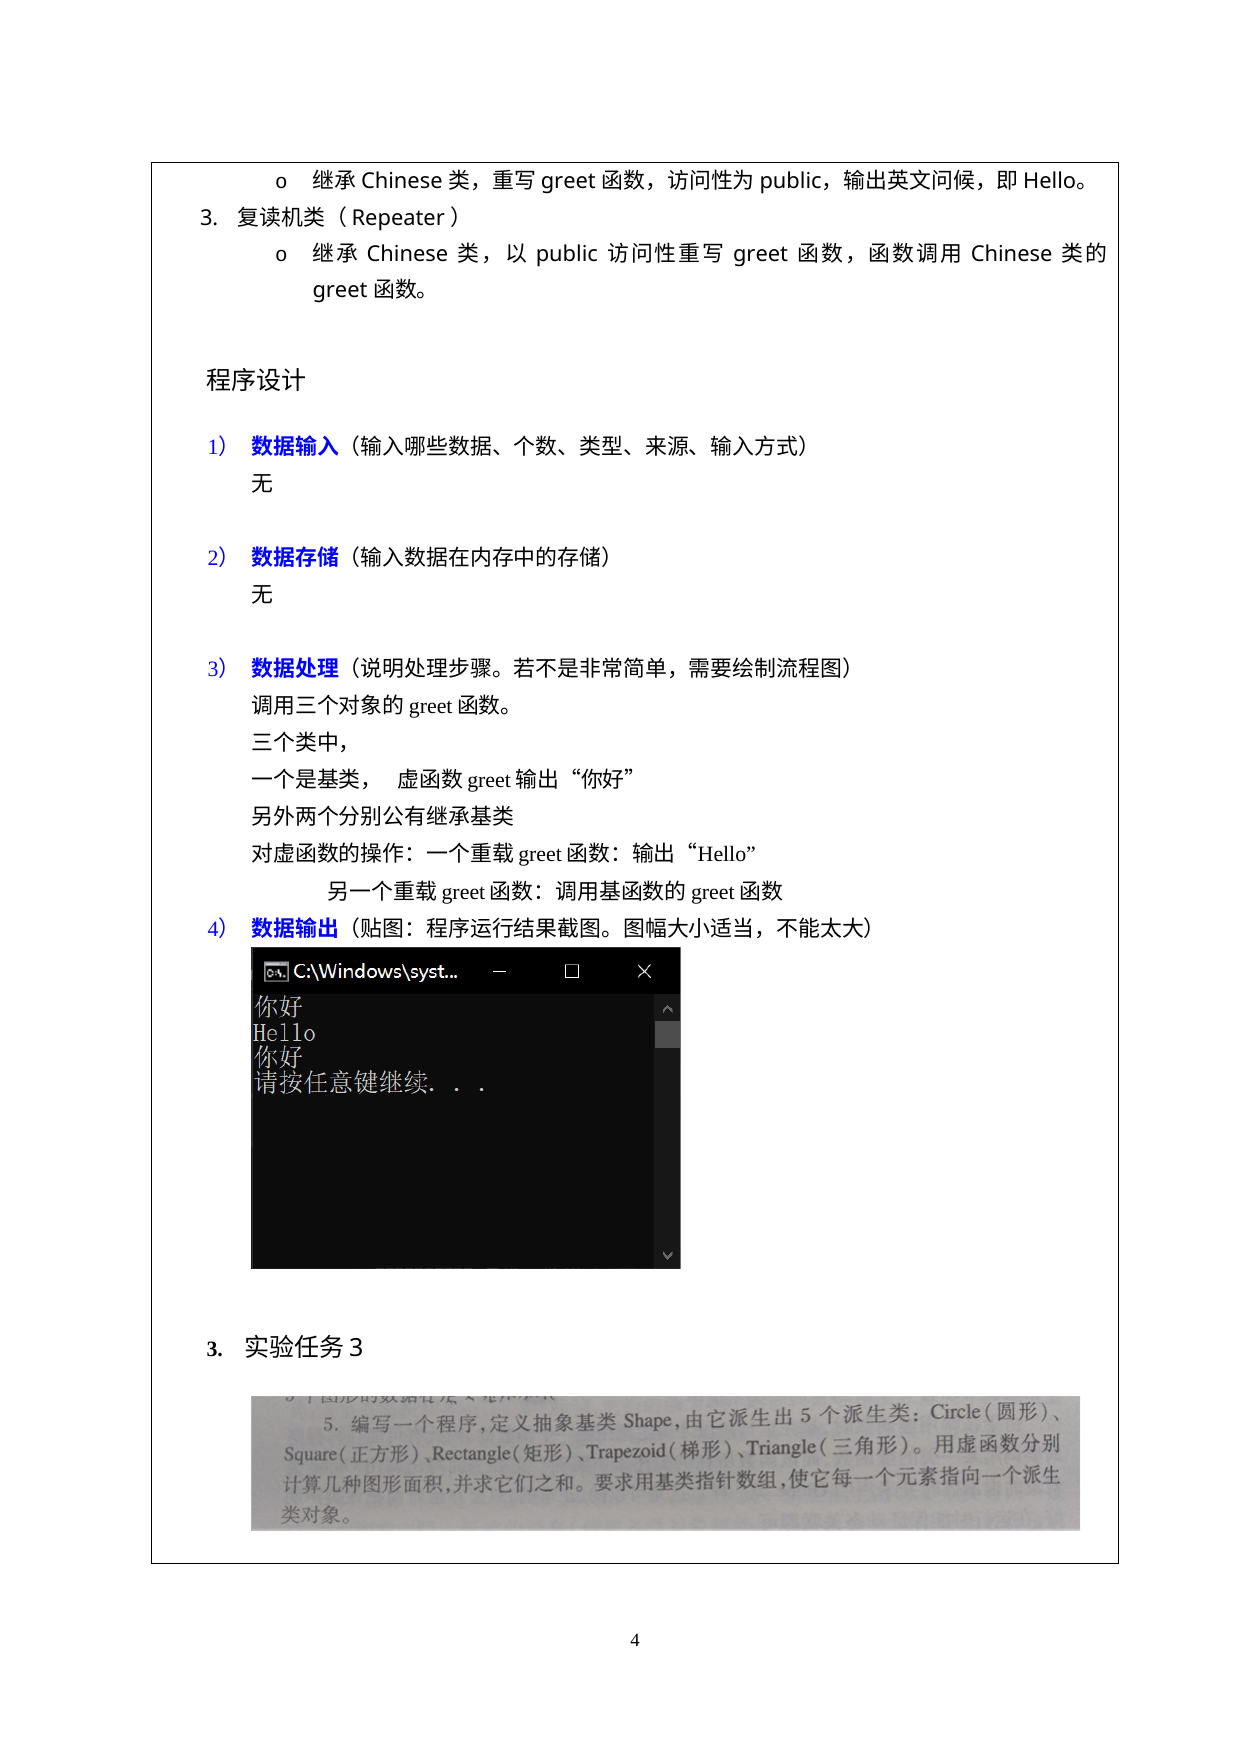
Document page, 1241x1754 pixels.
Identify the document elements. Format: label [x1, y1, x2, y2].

picture [251, 947, 681, 1269]
picture [251, 1396, 1081, 1531]
table_cell [152, 163, 1118, 1563]
